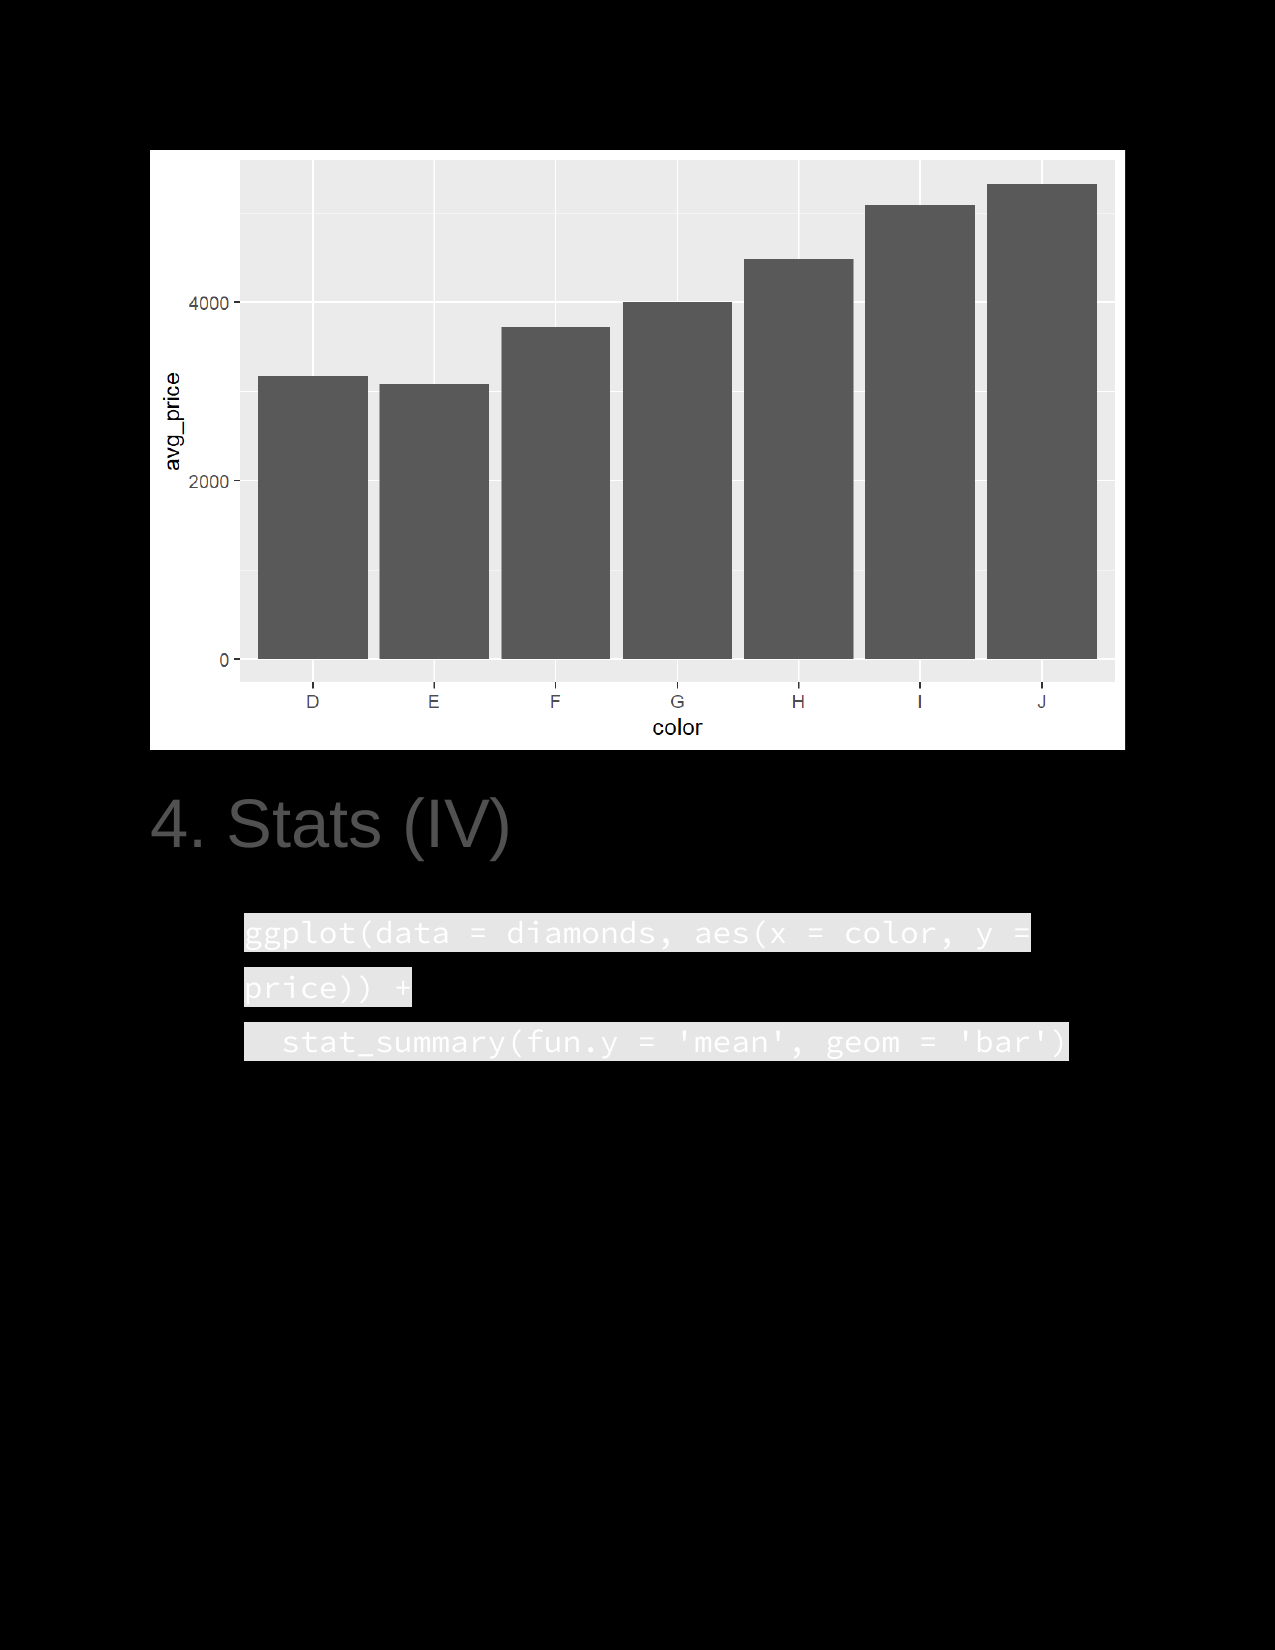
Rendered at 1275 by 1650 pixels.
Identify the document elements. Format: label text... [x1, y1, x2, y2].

picture [150, 150, 1125, 750]
subtitle 4. Stats (IV) [150, 783, 1125, 862]
text ggplot(data = diamonds, aes(x = color, y = price)) + stat_summary(fun.y = 'mean', geom = 'bar') [244, 913, 1125, 1061]
